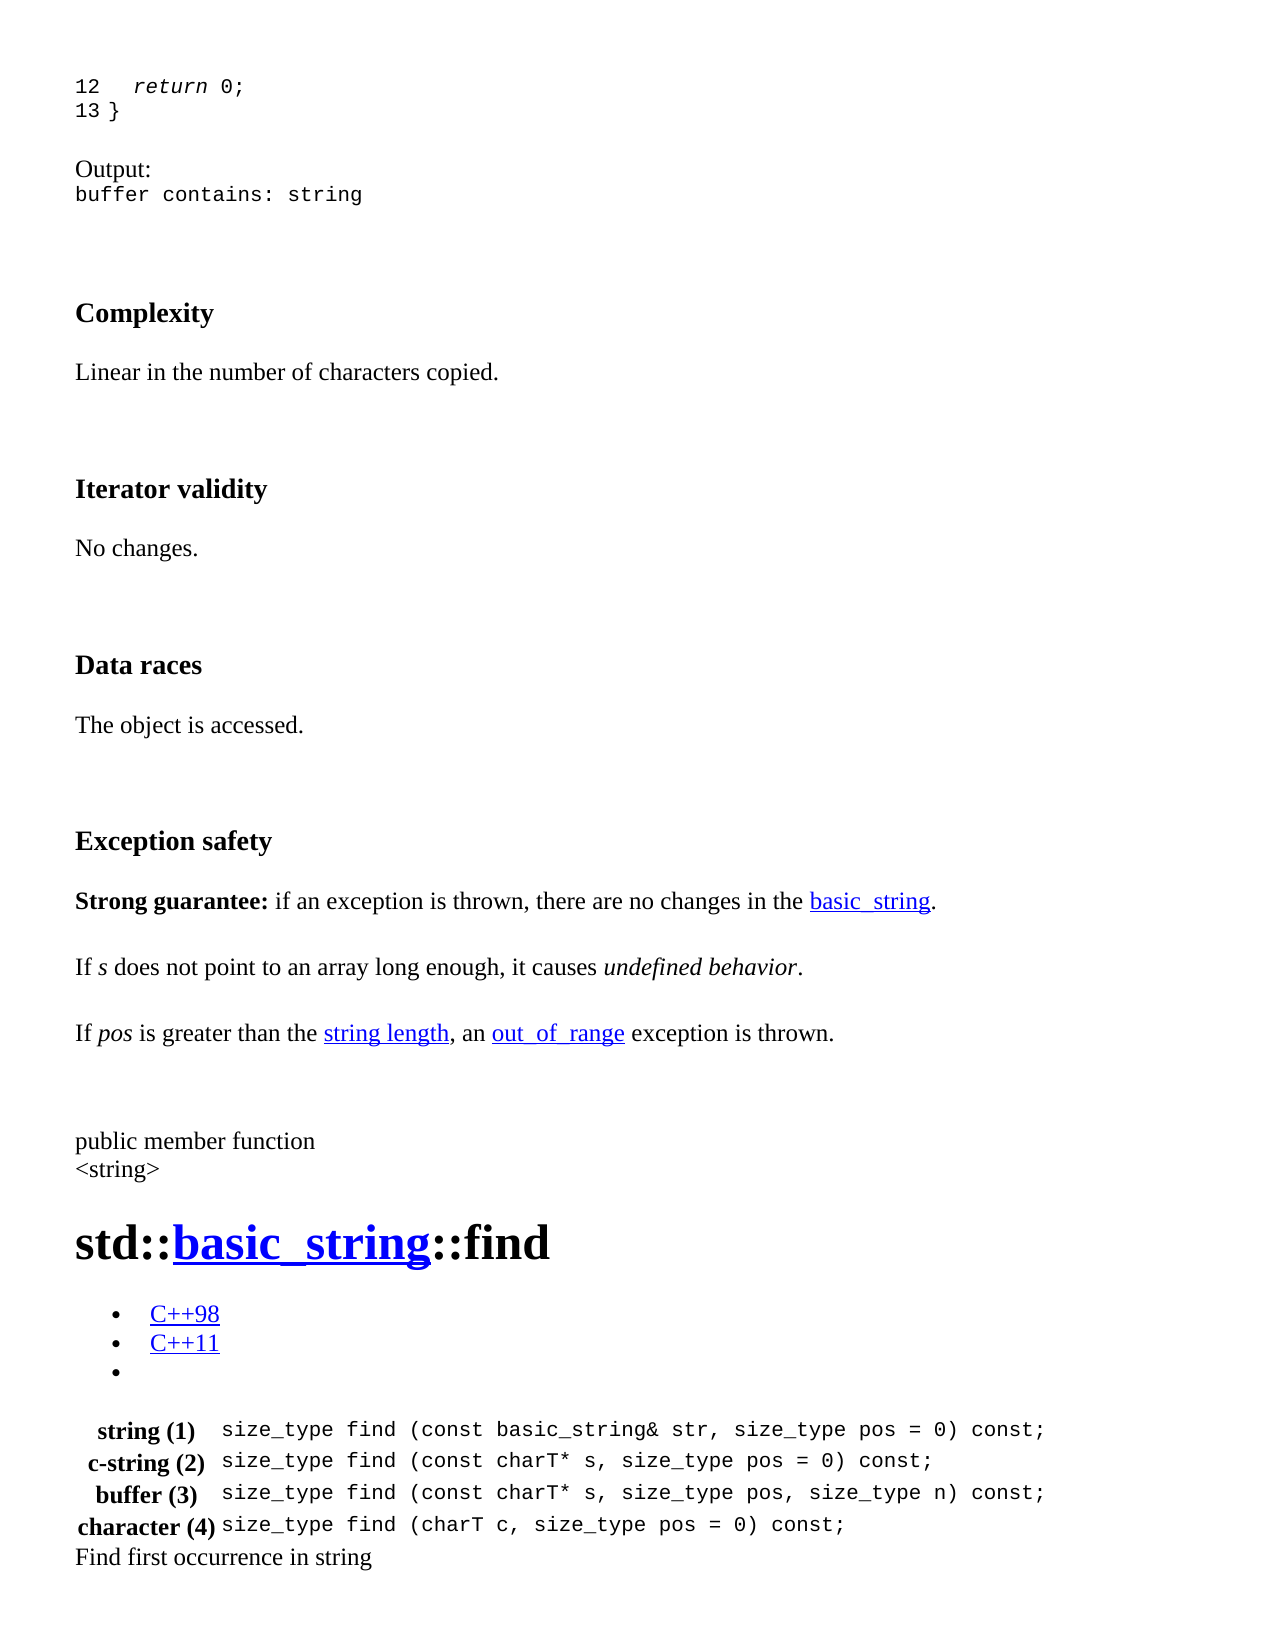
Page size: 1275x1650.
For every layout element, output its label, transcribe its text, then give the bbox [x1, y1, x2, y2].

table_header string (1) [74, 1415, 219, 1446]
table_cell size_type find (const charT* s, size_type pos = 0) const; [219, 1446, 1052, 1478]
text Find first occurrence in string [75, 1542, 1200, 1571]
text Data races [75, 648, 1200, 681]
text <string> [75, 1154, 1200, 1183]
table_cell character (4) [74, 1510, 219, 1542]
text std::basic_string::find [75, 1212, 1200, 1270]
text Linear in the number of characters copied. [75, 357, 1200, 443]
text No changes. [75, 533, 1200, 619]
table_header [106, 75, 777, 125]
list C++98 [112, 1299, 1200, 1328]
text Complexity [75, 296, 1200, 328]
text Strong guarantee: if an exception is thrown, there are no changes in the basic_string. If s does not point to an array long enough, it causes undefined behavior. If pos is greater than the string length, an out_of_range exception is thrown. [75, 886, 1200, 1047]
text Exception safety [75, 824, 1200, 857]
table_header size_type find (const basic_string& str, size_type pos = 0) const; [219, 1415, 1052, 1446]
list C++11 [112, 1328, 1200, 1357]
text public member function [75, 1126, 1200, 1154]
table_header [74, 75, 106, 125]
text Output: [75, 125, 1200, 183]
table_cell size_type find (const charT* s, size_type pos, size_type n) const; [219, 1478, 1052, 1510]
text Iterator validity [75, 472, 1200, 504]
table_cell buffer (3) [74, 1478, 219, 1510]
text The object is accessed. [75, 710, 1200, 795]
table_cell size_type find (charT c, size_type pos = 0) const; [219, 1510, 1052, 1542]
table_cell c-string (2) [74, 1446, 219, 1478]
table_header buffer contains: string [74, 183, 370, 210]
